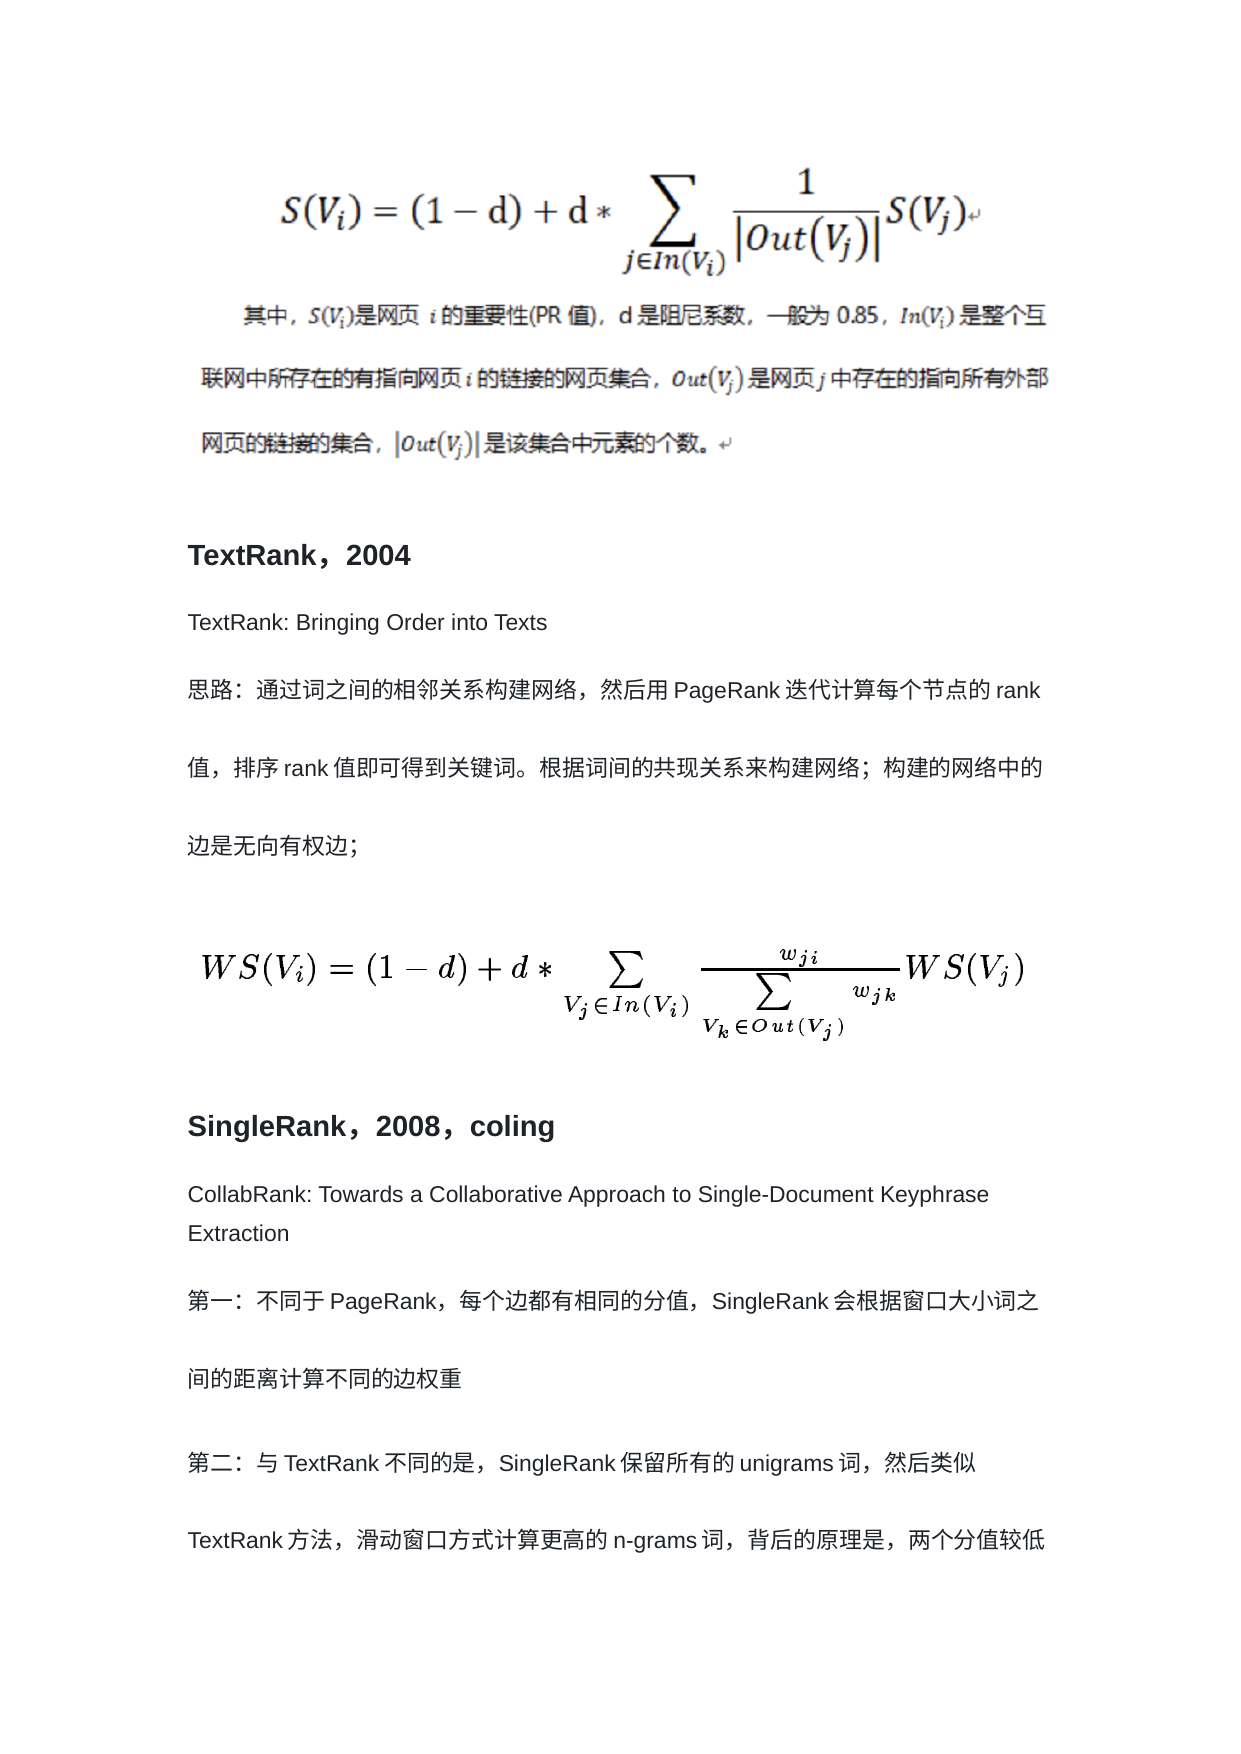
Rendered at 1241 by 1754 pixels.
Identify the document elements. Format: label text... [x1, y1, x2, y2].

picture [188, 896, 1052, 1057]
text SingleRank，2008，coling [187, 1092, 1053, 1157]
text TextRank，2004 [187, 520, 1053, 585]
text TextRank: Bringing Order into Texts [187, 606, 1053, 638]
text CollabRank: Towards a Collaborative Approach to Single-Document Keyphrase Extraction [187, 1177, 1053, 1249]
text 思路：通过词之间的相邻关系构建网络，然后用PageRank迭代计算每个节点的rank值，排序rank值即可得到关键词。根据词间的共现关系来构建网络；构建的网络中的边是无向有权边； [187, 656, 1053, 877]
picture [188, 162, 1052, 461]
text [187, 1429, 1053, 1572]
text 第一：不同于PageRank，每个边都有相同的分值，SingleRank会根据窗口大小词之间的距离计算不同的边权重 [187, 1267, 1053, 1409]
